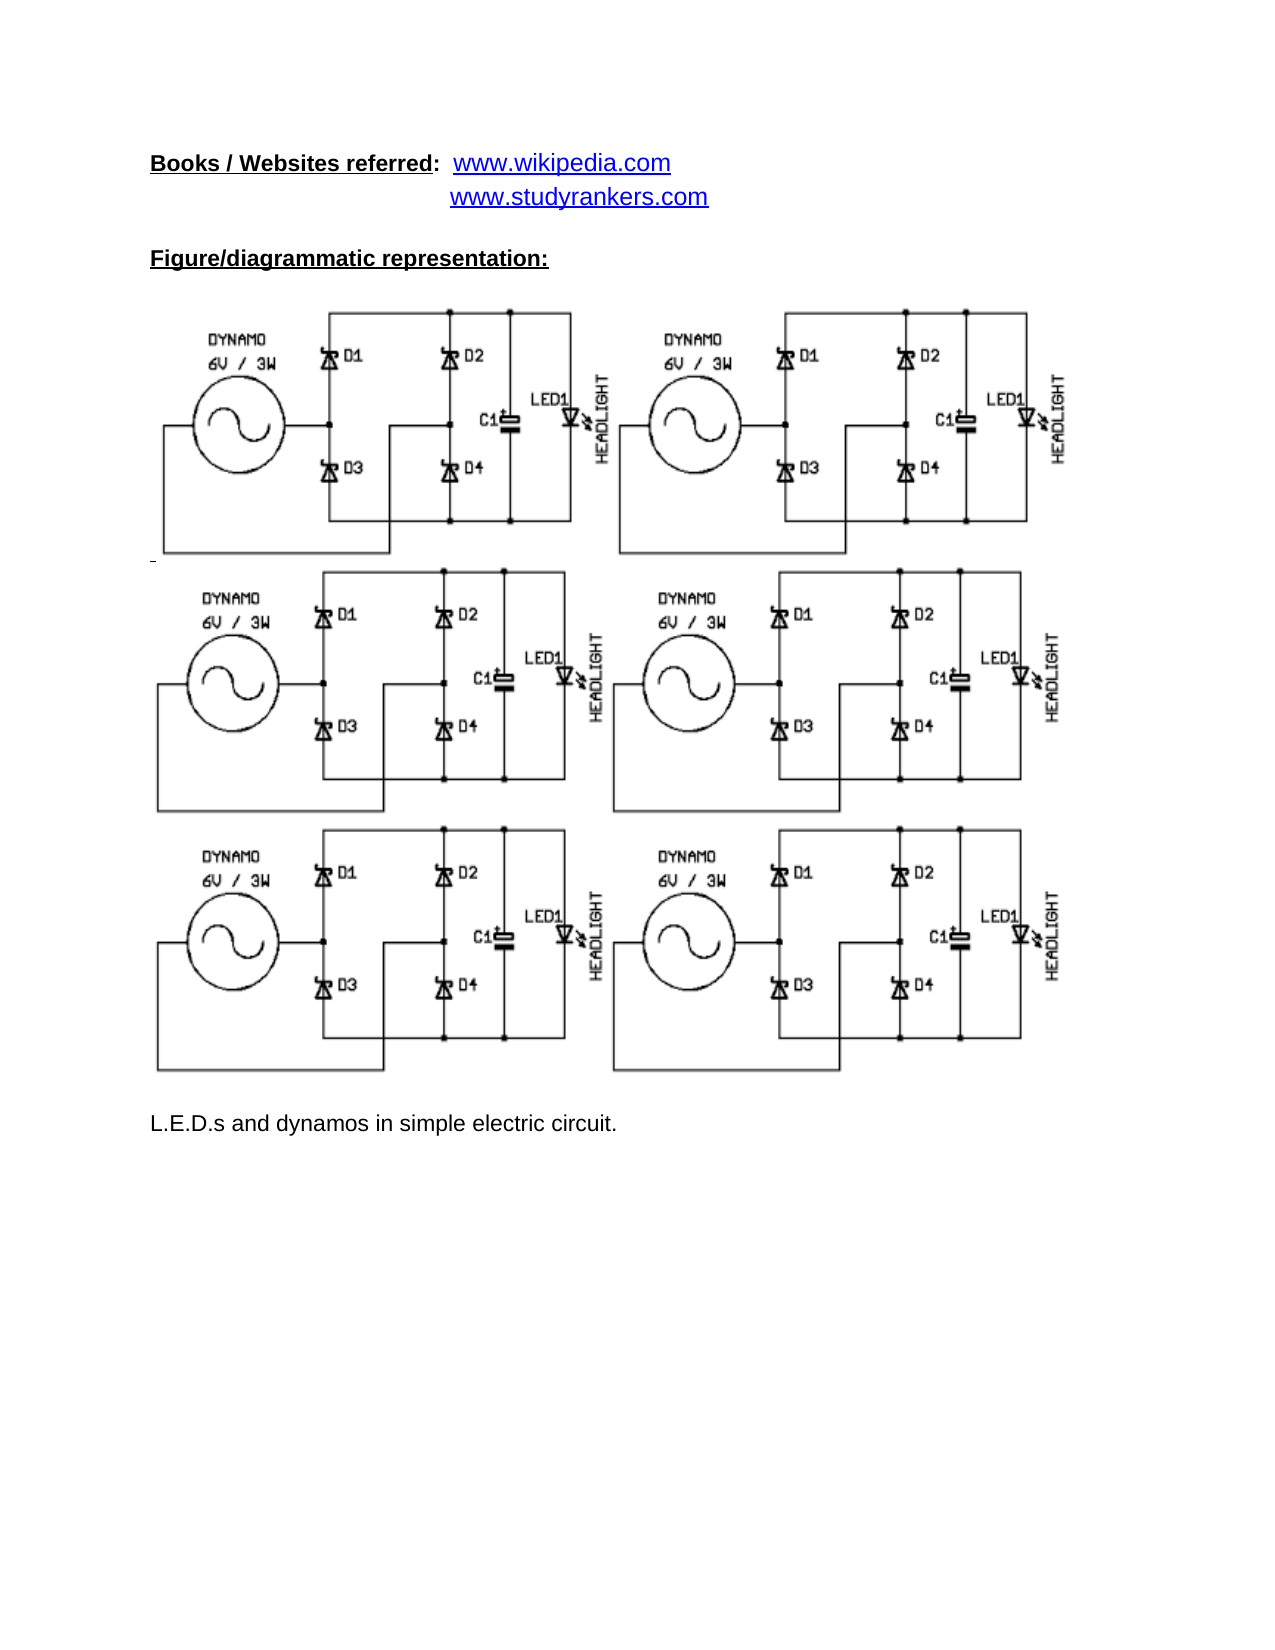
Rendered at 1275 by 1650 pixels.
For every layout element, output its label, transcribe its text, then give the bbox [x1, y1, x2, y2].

picture [156, 304, 1069, 560]
text www.studyrankers.com [150, 181, 1125, 210]
text Books / Websites referred: www.wikipedia.com [150, 148, 1125, 177]
text Figure/diagrammatic representation: [150, 244, 1162, 271]
picture [150, 563, 1063, 818]
picture [150, 821, 1063, 1077]
text L.E.D.s and dynamos in simple electric circuit. [150, 1110, 1162, 1137]
